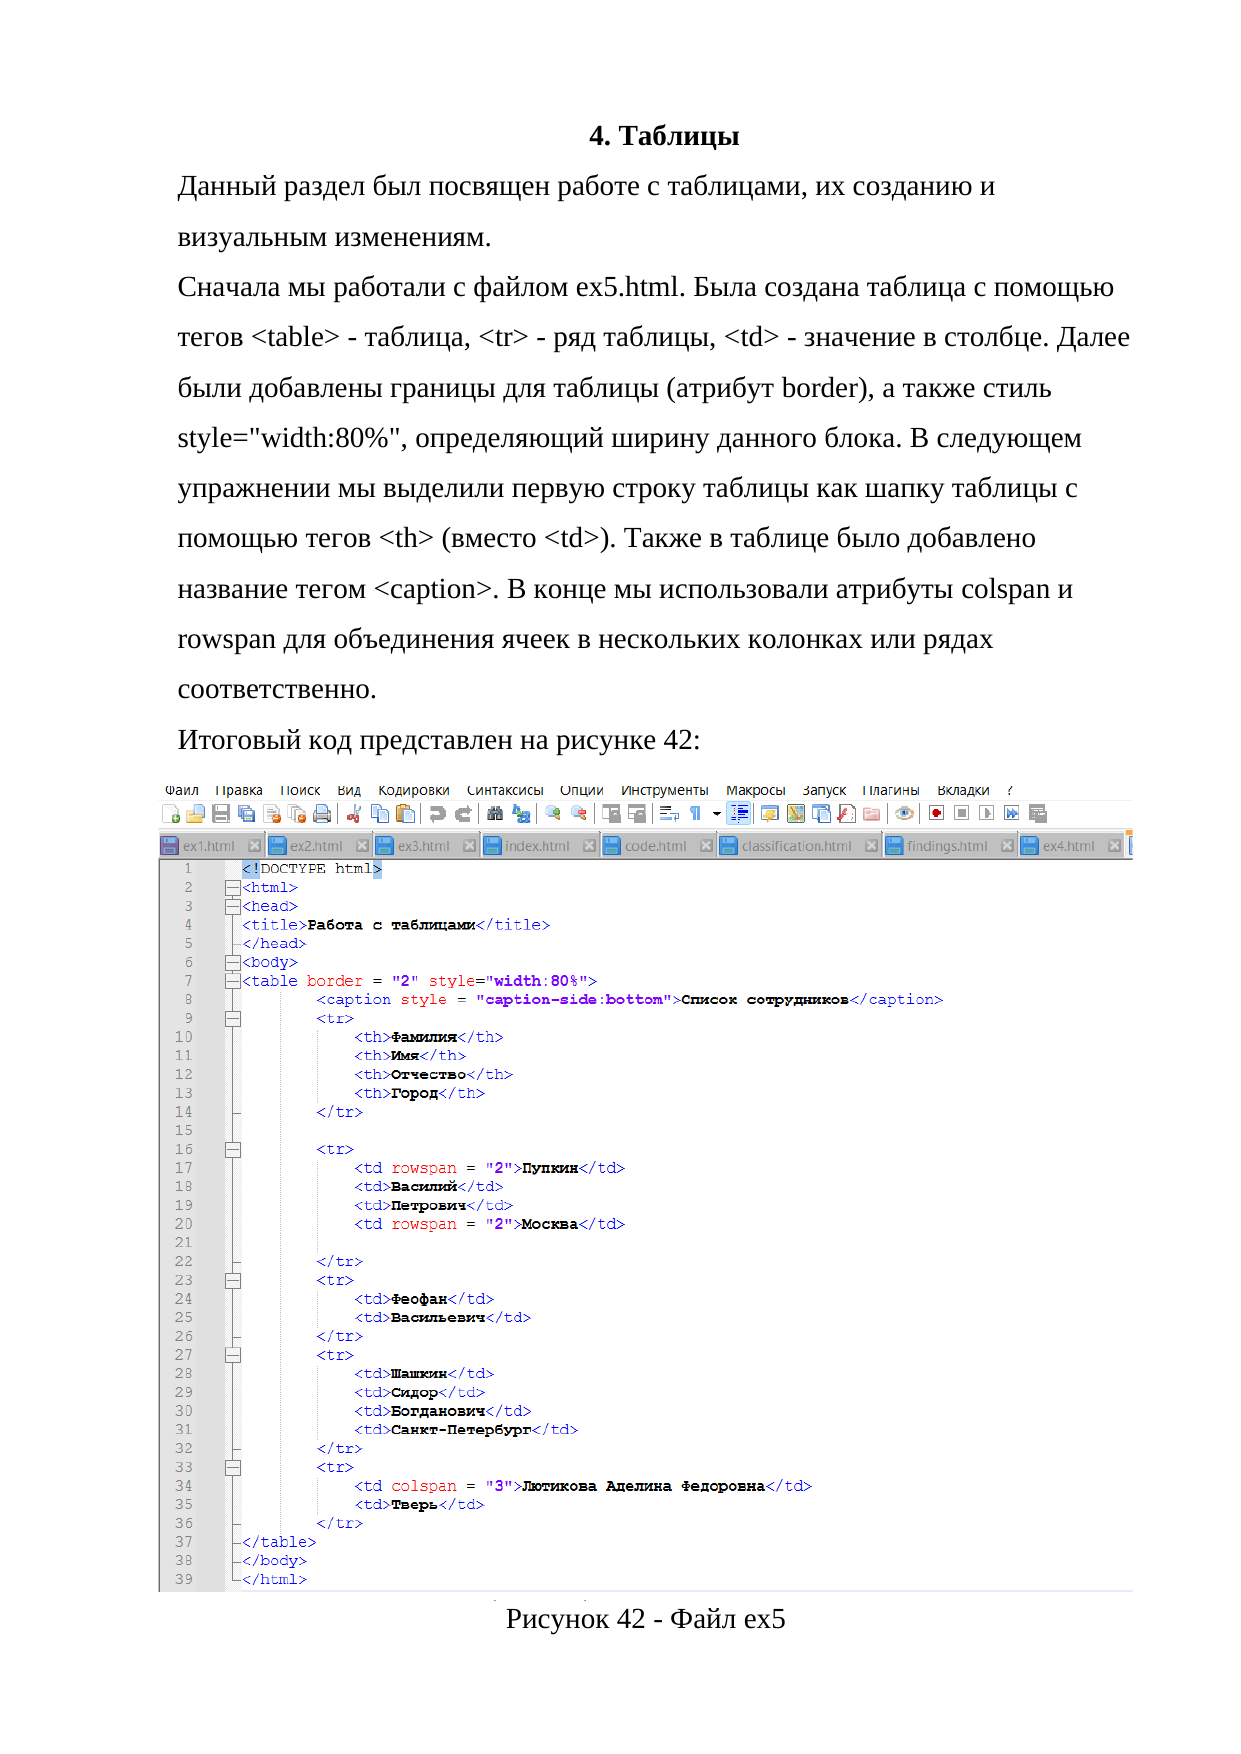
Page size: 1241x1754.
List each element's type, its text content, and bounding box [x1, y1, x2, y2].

picture [158, 786, 1133, 1592]
subtitle 4. Таблицы [177, 118, 1152, 152]
text Итоговый код представлен на рисунке 42: [177, 722, 1152, 755]
text Данный раздел был посвящен работе с таблицами, их созданию и визуальным изменениям. Сначала мы работали с файлом ex5.html. Была создана таблица с помощью тегов <table> - таблица, <tr> - ряд таблицы, <td> - значение в столбце. Далее были добавлены границы для таблицы (атрибут border), а также стиль style="width:80%", определяющий ширину данного блока. В следующем упражнении мы выделили первую строку таблицы как шапку таблицы с помощью тегов <th> (вместо <td>). Также в таблице было добавлено название тегом <caption>. В конце мы использовали атрибуты colspan и rowspan для объединения ячеек в нескольких колонках или рядах соответственно. [177, 168, 1152, 705]
